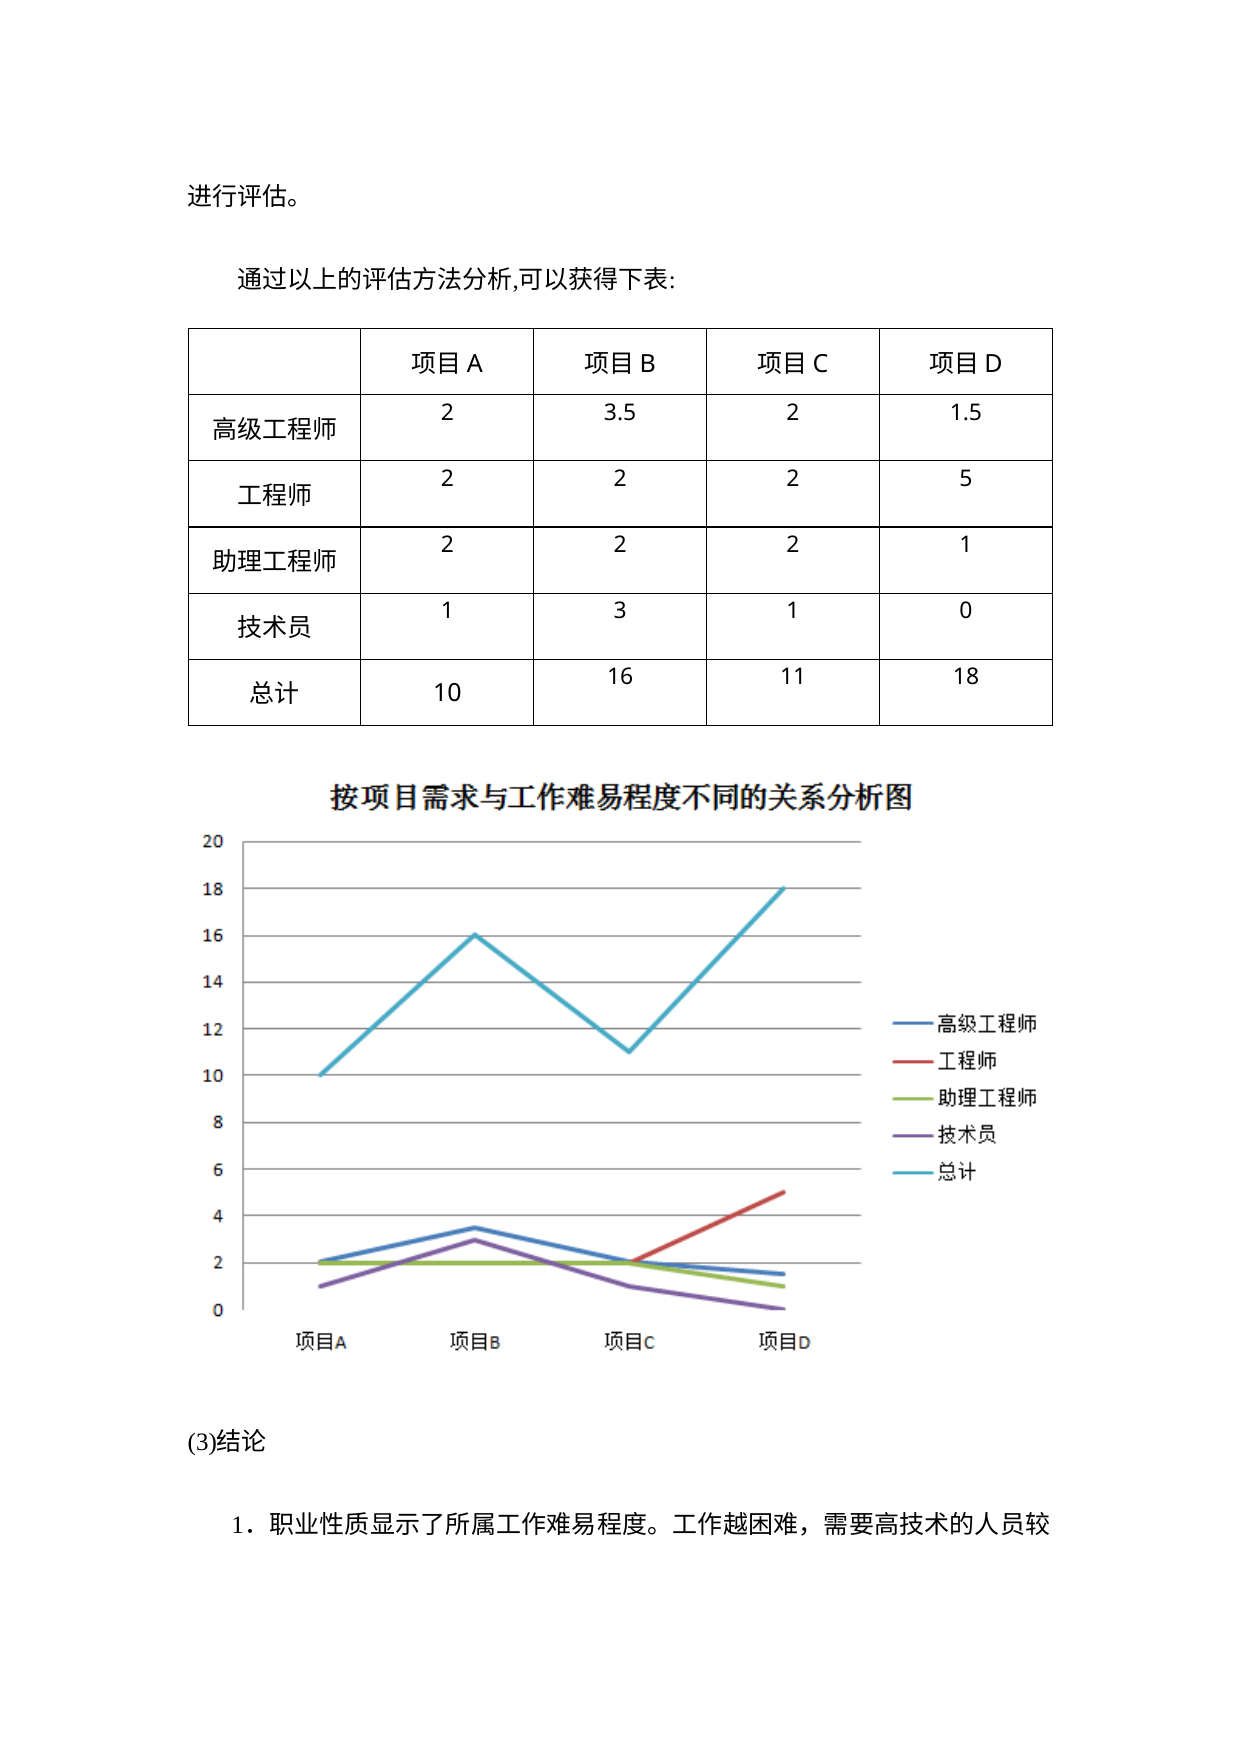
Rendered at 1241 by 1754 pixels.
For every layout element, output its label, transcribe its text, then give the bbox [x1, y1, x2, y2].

table_header 项目C [707, 329, 879, 394]
table_cell 3.5 [534, 395, 706, 460]
table_cell 3 [534, 594, 706, 658]
table_cell 2 [361, 461, 533, 526]
table_cell 2 [361, 395, 533, 460]
table_cell 1 [707, 594, 879, 658]
table_cell 5 [880, 461, 1052, 526]
table_cell 高级工程师 [189, 395, 360, 460]
table_cell 技术员 [189, 594, 360, 658]
table_cell 2 [707, 461, 879, 526]
table_cell 2 [707, 528, 879, 592]
table_cell 2 [534, 528, 706, 592]
table_cell 16 [534, 660, 706, 724]
table_cell 0 [880, 594, 1052, 658]
table_header 项目B [534, 329, 706, 394]
table_cell 助理工程师 [189, 528, 360, 592]
table_header 项目A [361, 329, 533, 394]
table_cell 11 [707, 660, 879, 724]
table_cell 1 [361, 594, 533, 658]
table_cell 1 [880, 528, 1052, 592]
picture [187, 772, 1053, 1369]
table_cell 10 [361, 660, 533, 724]
table_header [189, 329, 360, 394]
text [187, 1490, 1053, 1555]
table_header 项目D [880, 329, 1052, 394]
table_cell 总计 [189, 660, 360, 724]
table_cell 2 [361, 528, 533, 592]
text (3)结论 [187, 1407, 1053, 1472]
table_cell 2 [707, 395, 879, 460]
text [187, 162, 1053, 227]
text 通过以上的评估方法分析,可以获得下表: [187, 245, 1053, 310]
table_cell 1.5 [880, 395, 1052, 460]
table_cell 2 [534, 461, 706, 526]
table_cell 18 [880, 660, 1052, 724]
table_cell 工程师 [189, 461, 360, 526]
